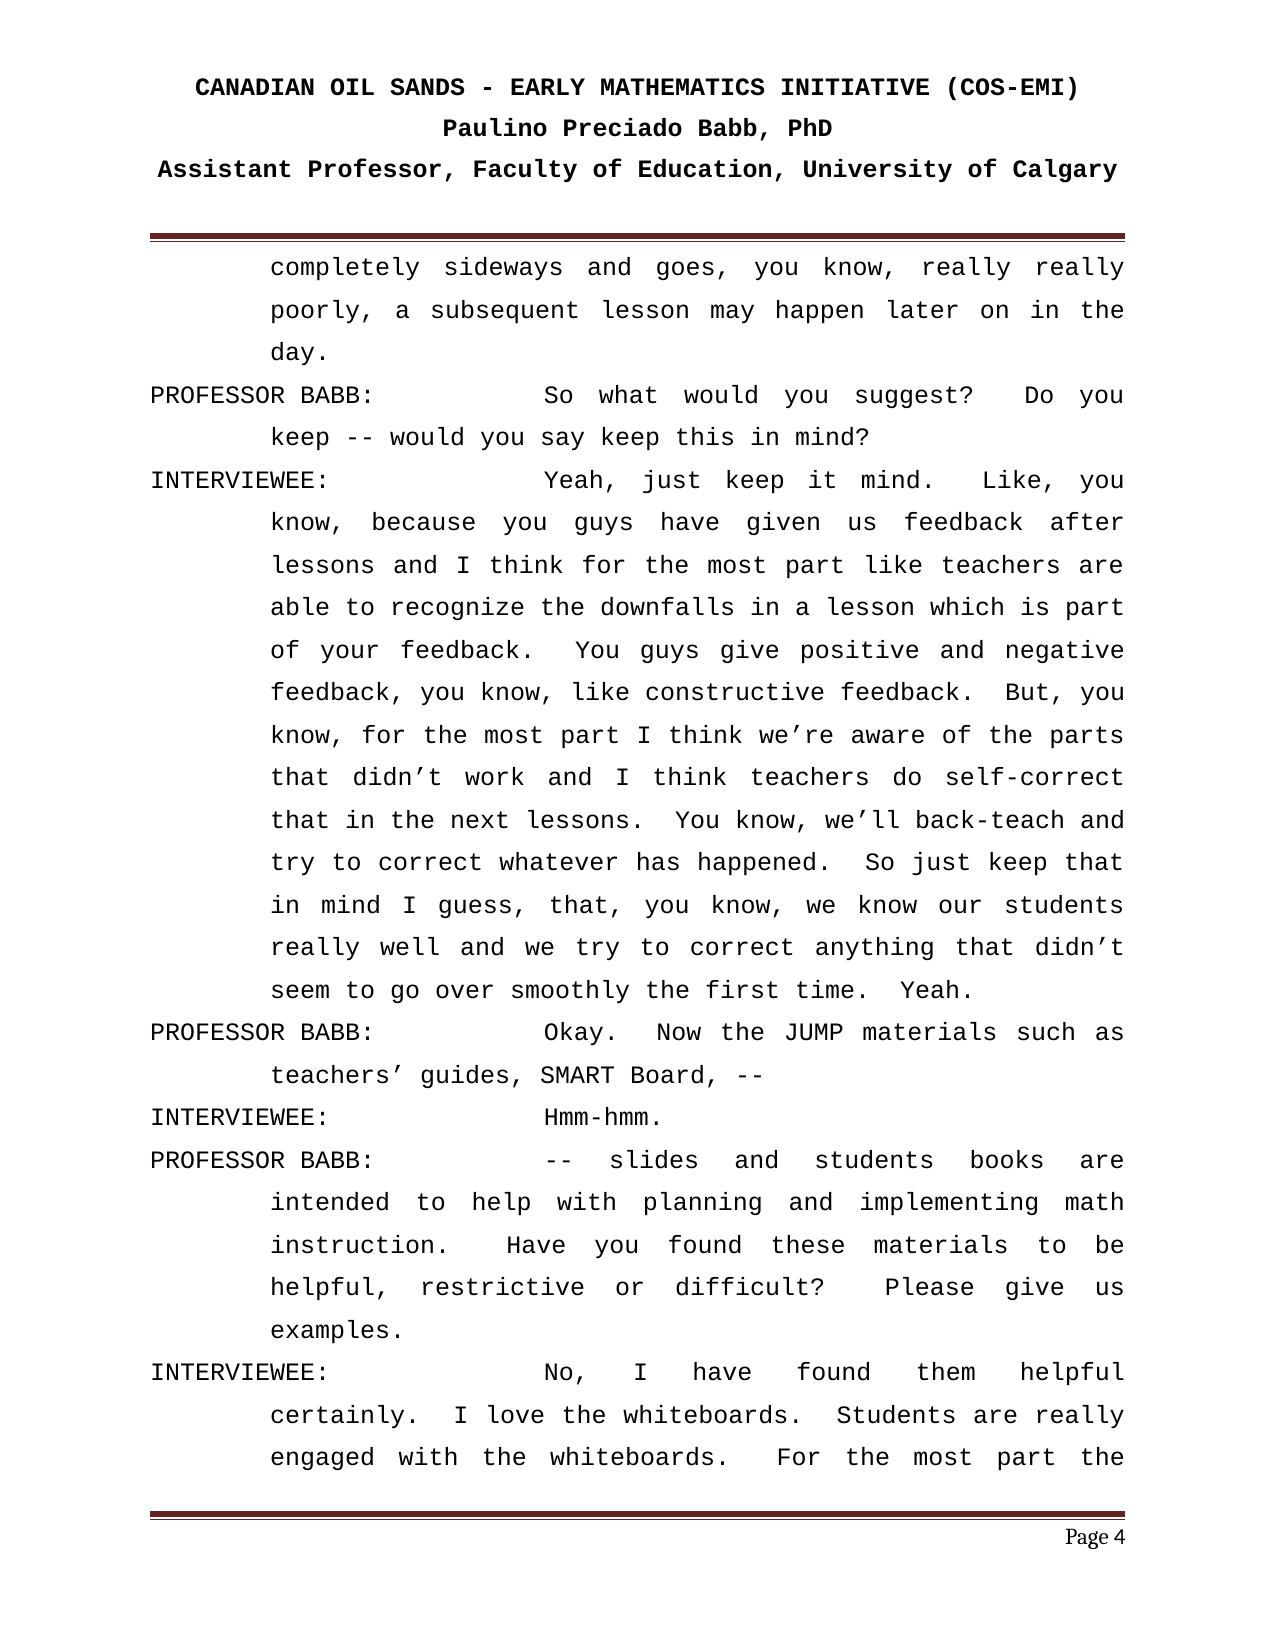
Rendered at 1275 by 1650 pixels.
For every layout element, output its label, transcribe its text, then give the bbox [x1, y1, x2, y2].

text PROFESSOR BABB: So what would you suggest? Do you keep -- would you say keep this in mind? [150, 382, 1125, 453]
text INTERVIEWEE: Hmm-hmm. [150, 1105, 1125, 1133]
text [150, 1360, 1125, 1473]
text PROFESSOR BABB: Okay. Now the JUMP materials such as teachers’ guides, SMART Board, -- [150, 1020, 1125, 1091]
text INTERVIEWEE: Yeah, just keep it mind. Like, you know, because you guys have given us feedback after lessons and I think for the most part like teachers are able to recognize the downfalls in a lesson which is part of your feedback. You guys give positive and negative feedback, you know, like constructive feedback. But, you know, for the most part I think we’re aware of the parts that didn’t work and I think teachers do self-correct that in the next lessons. You know, we’ll back-teach and try to correct whatever has happened. So just keep that in mind I guess, that, you know, we know our students really well and we try to correct anything that didn’t seem to go over smoothly the first time. Yeah. [150, 467, 1125, 1006]
text PROFESSOR BABB: -- slides and students books are intended to help with planning and implementing math instruction. Have you found these materials to be helpful, restrictive or difficult? Please give us examples. [150, 1147, 1125, 1346]
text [150, 255, 1125, 368]
